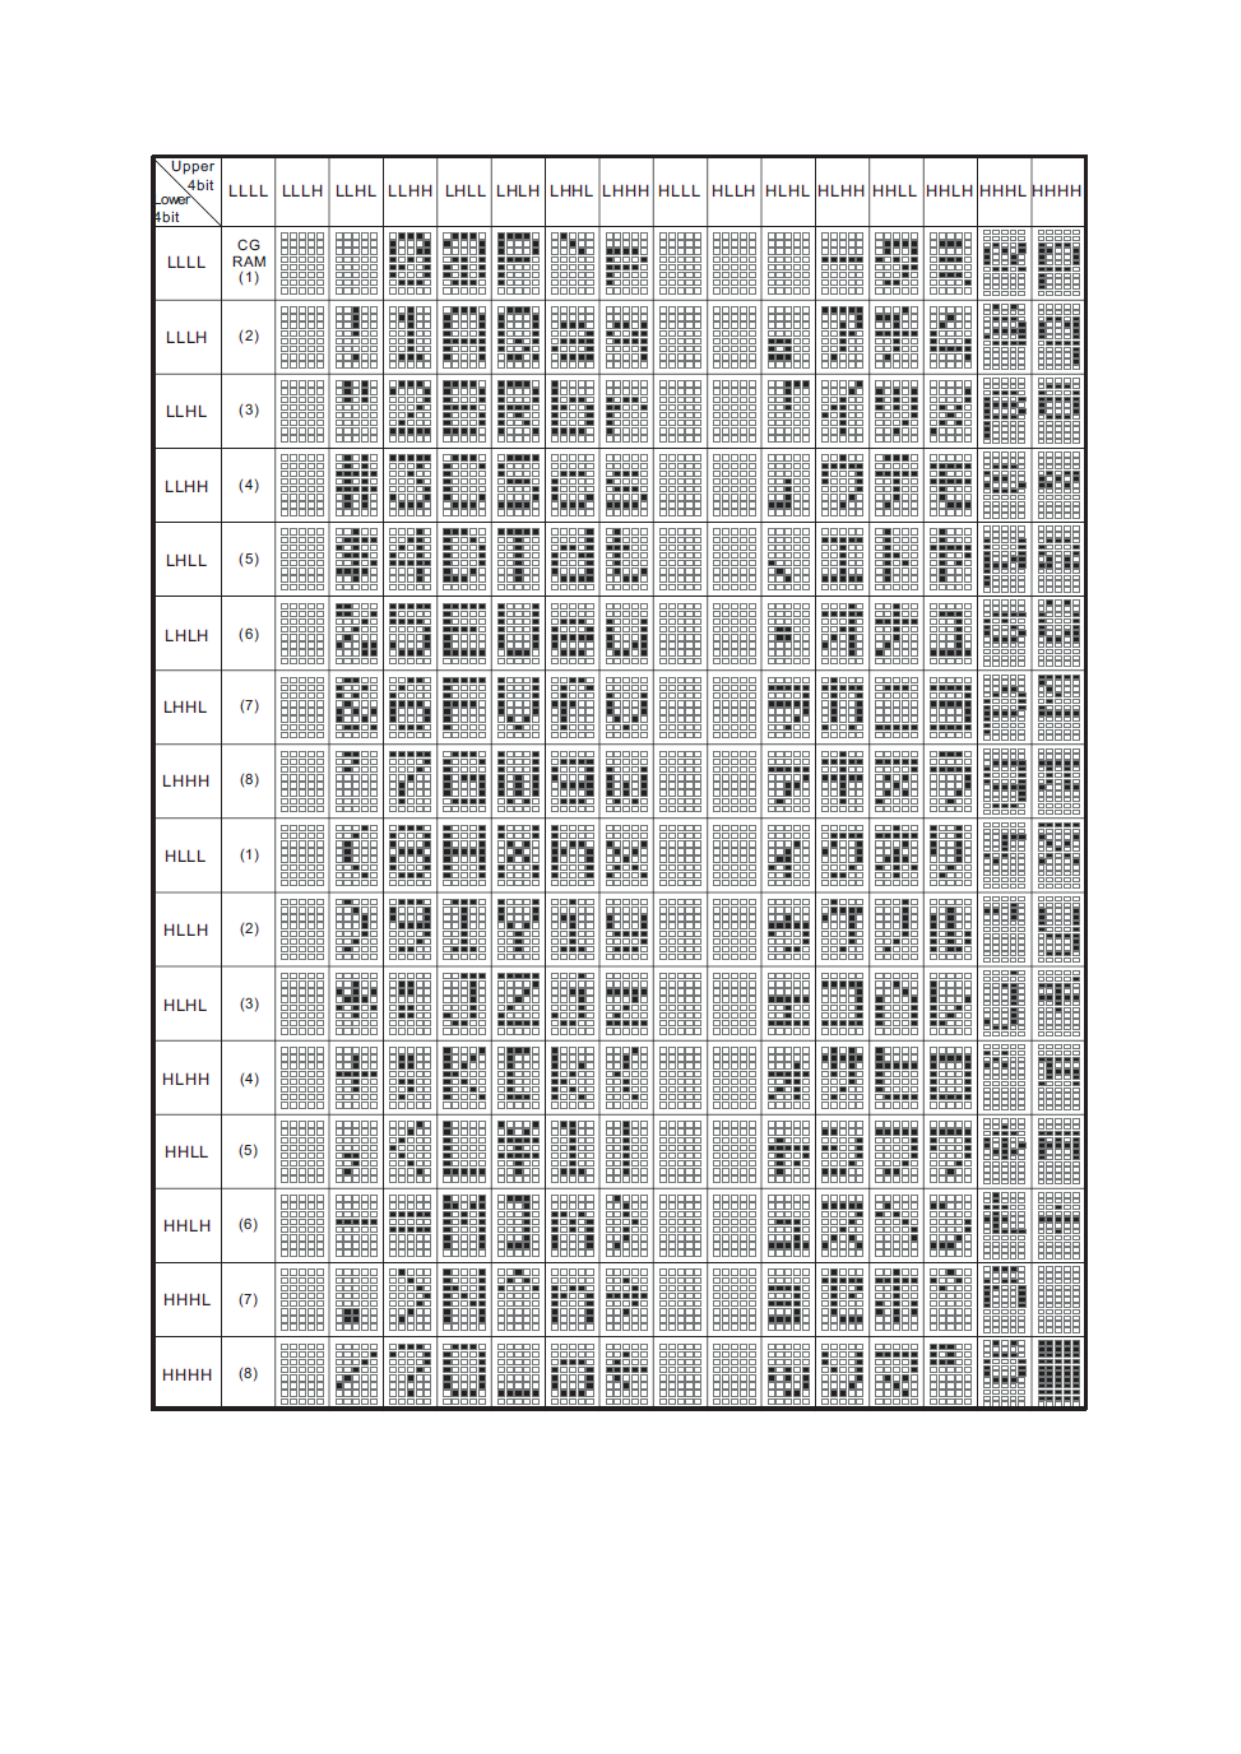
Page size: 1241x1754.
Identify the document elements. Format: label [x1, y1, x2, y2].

picture [147, 147, 1093, 1419]
